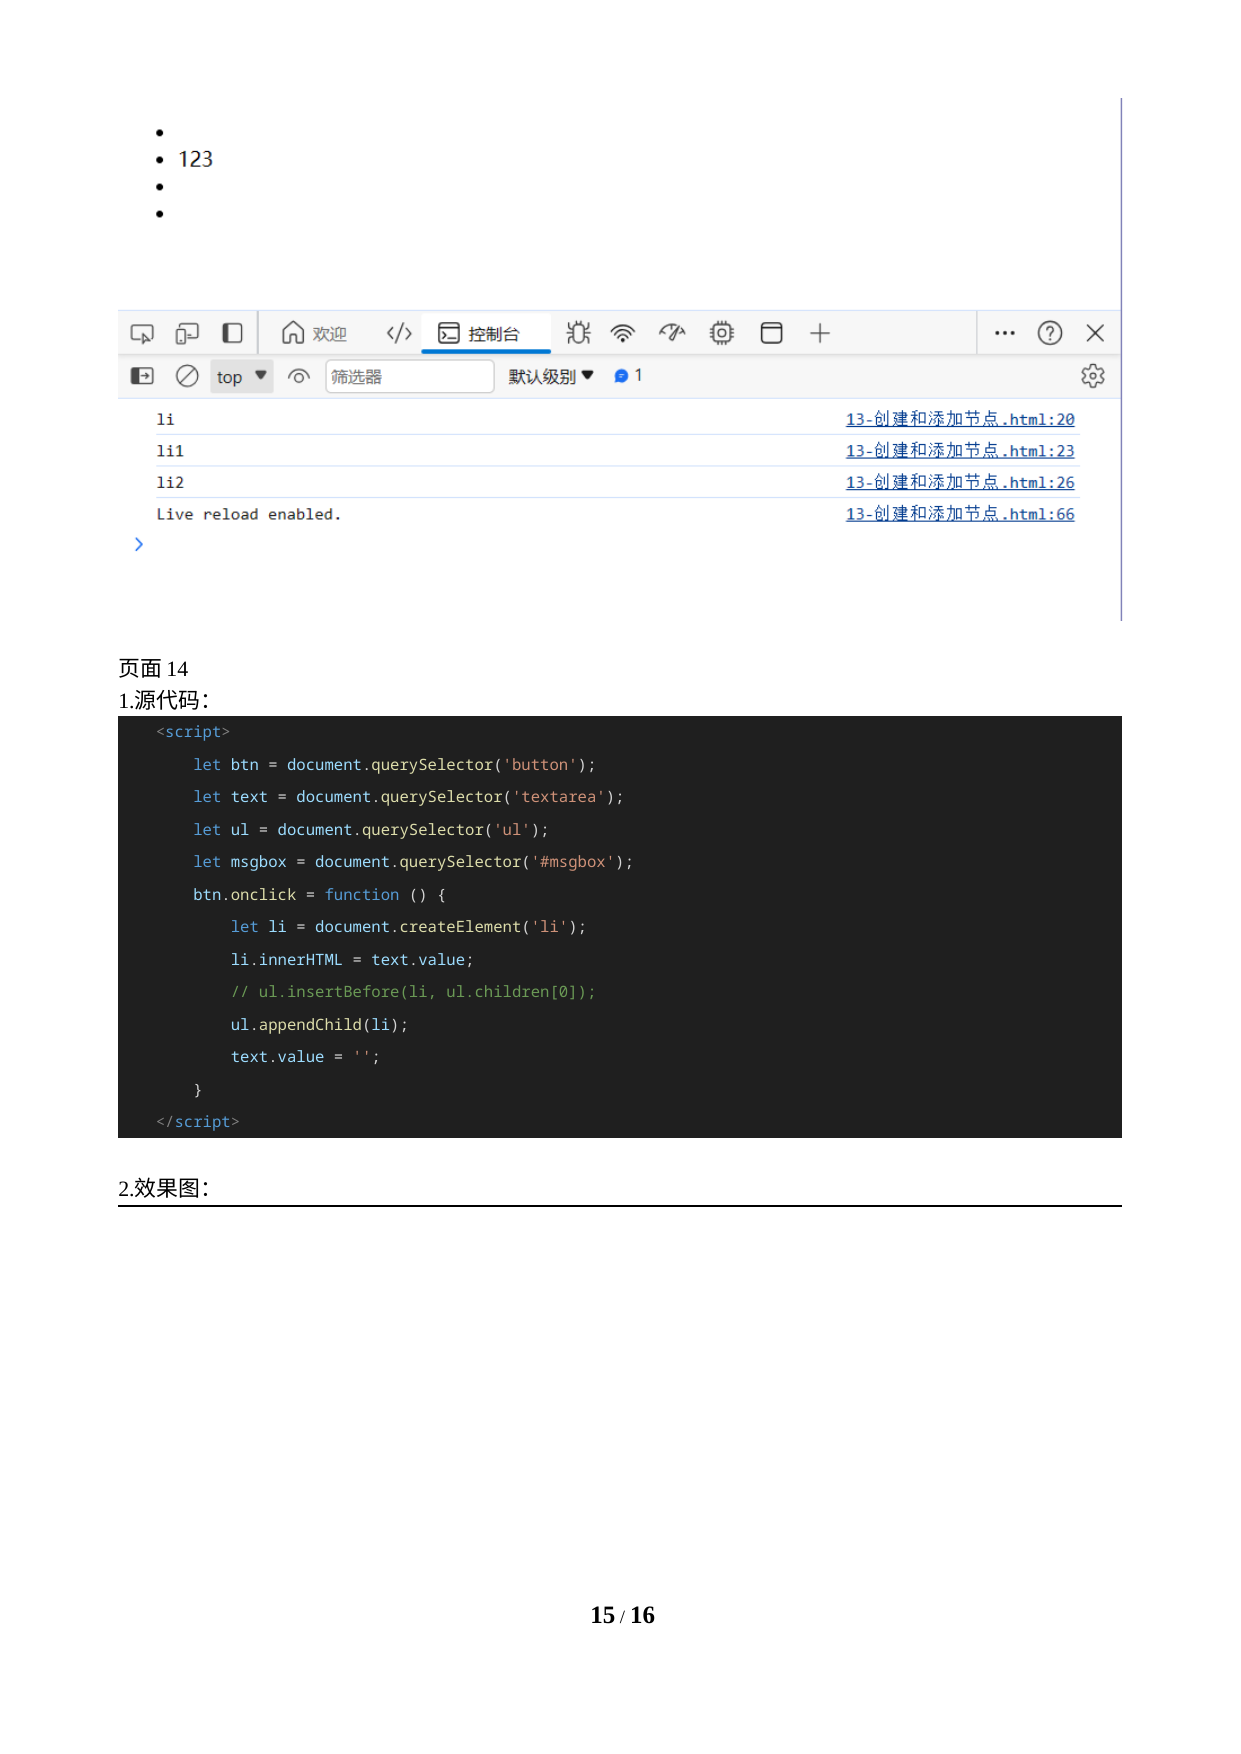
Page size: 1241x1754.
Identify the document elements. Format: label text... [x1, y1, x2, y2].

text // ul.insertBefore(li, ul.children[0]); [118, 976, 1122, 1008]
text let text = document.querySelector('textarea'); [118, 781, 1122, 813]
text 1.源代码： [118, 683, 1122, 716]
text li.innerHTML = text.value; [118, 943, 1122, 976]
text 页面14 [118, 651, 1122, 683]
text let btn = document.querySelector('button'); [118, 748, 1122, 781]
text btn.onclick = function () { [118, 878, 1122, 911]
text let ul = document.querySelector('ul'); [118, 813, 1122, 846]
text <script> [118, 716, 1122, 748]
text </script> [118, 1106, 1122, 1138]
text 2.效果图： [118, 1171, 1122, 1205]
text } [118, 1073, 1122, 1106]
text text.value = ''; [118, 1041, 1122, 1073]
picture [118, 98, 1123, 621]
text let li = document.createElement('li'); [118, 911, 1122, 943]
text ul.appendChild(li); [118, 1008, 1122, 1041]
text let msgbox = document.querySelector('#msgbox'); [118, 846, 1122, 878]
